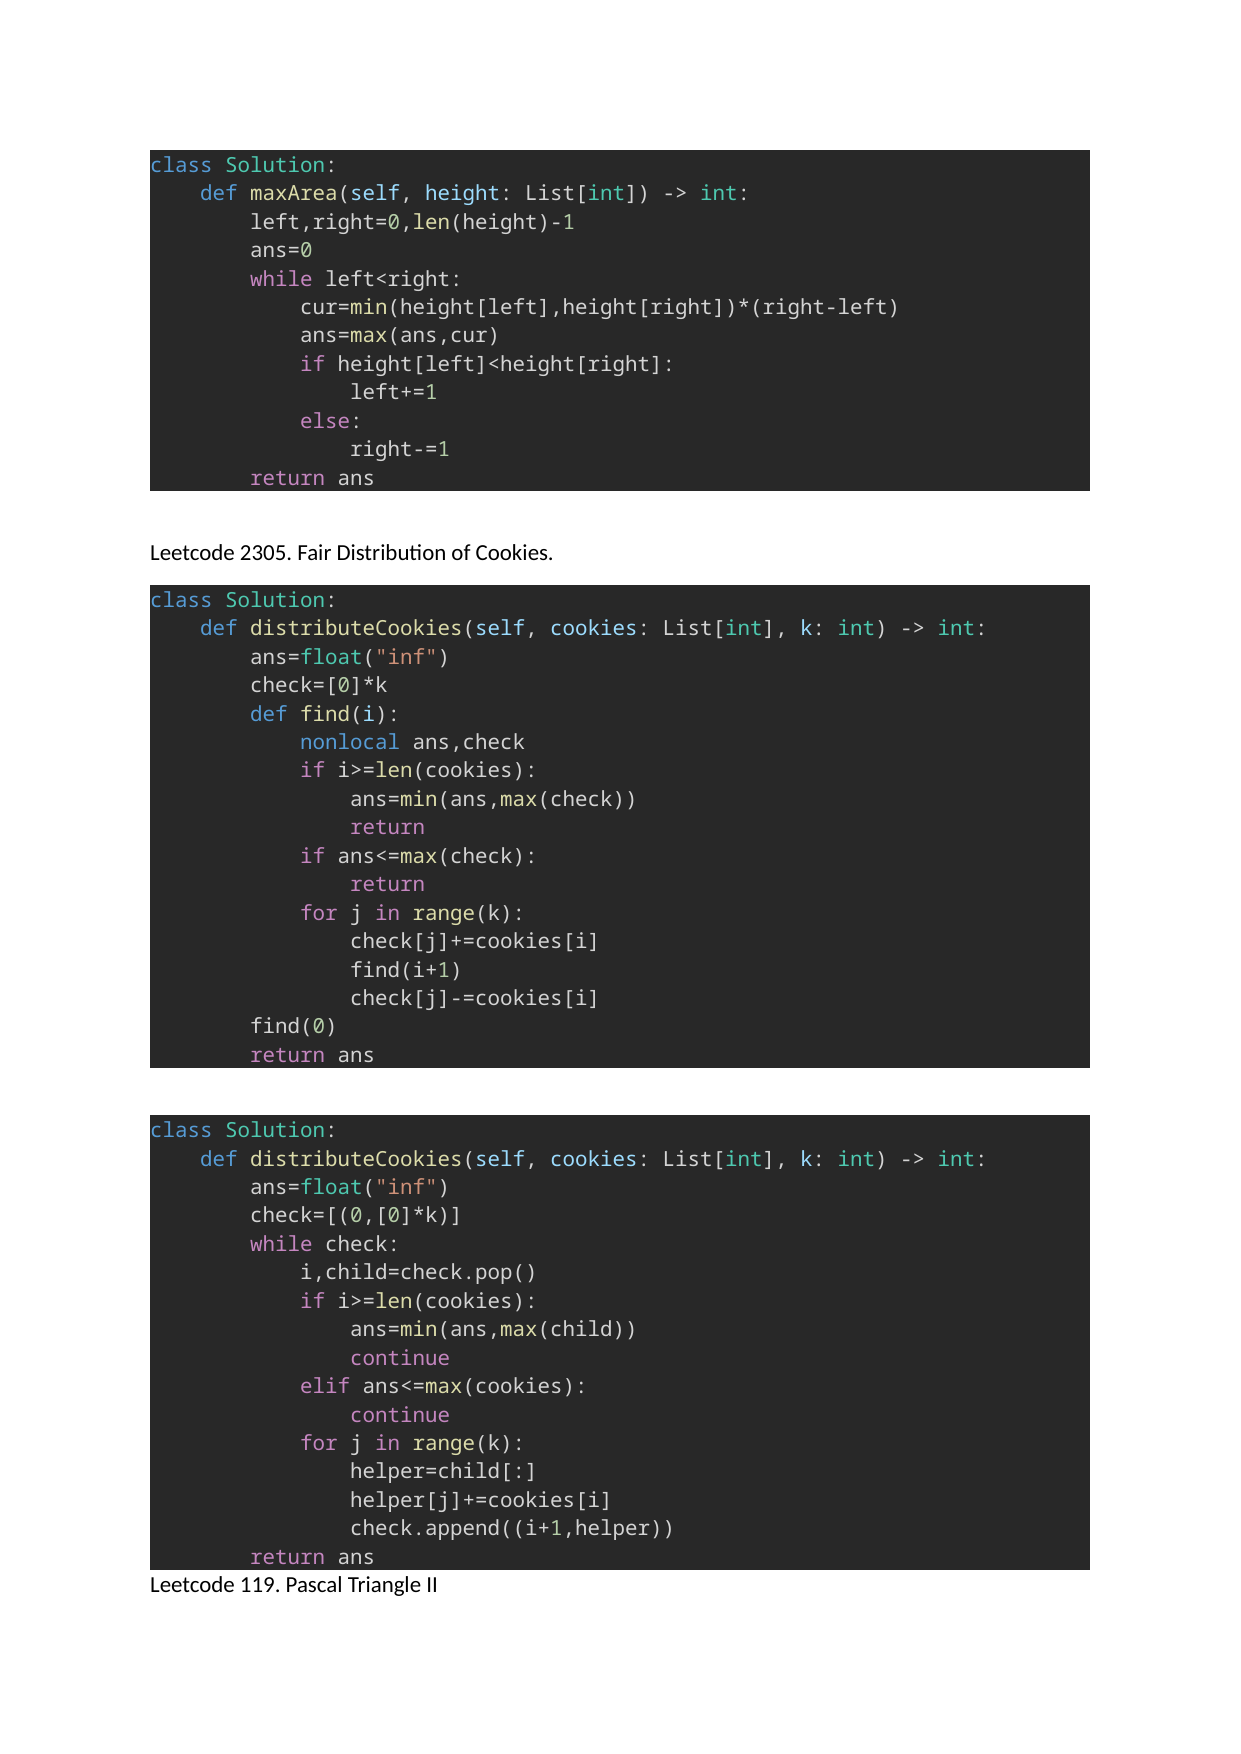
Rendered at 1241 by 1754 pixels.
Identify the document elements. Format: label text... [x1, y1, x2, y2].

text elif ans<=max(cookies): [150, 1371, 1090, 1400]
text if height[left]<height[right]: [150, 349, 1090, 377]
text left,right=0,len(height)-1 [150, 207, 1090, 235]
text check=[(0,[0]*k)] [150, 1201, 1090, 1229]
text check=[0]*k [150, 670, 1090, 699]
text continue [150, 1400, 1090, 1428]
text ans=min(ans,max(child)) [150, 1314, 1090, 1343]
text return [150, 812, 1090, 841]
text continue [150, 1343, 1090, 1371]
text check[j]+=cookies[i] [150, 926, 1090, 955]
text ans=max(ans,cur) [150, 321, 1090, 349]
text if ans<=max(check): [150, 841, 1090, 869]
text else: [150, 406, 1090, 434]
text helper[j]+=cookies[i] [150, 1485, 1090, 1513]
text ans=0 [150, 235, 1090, 264]
text cur=min(height[left],height[right])*(right-left) [150, 292, 1090, 321]
text class Solution: [150, 585, 1090, 613]
text def distributeCookies(self, cookies: List[int], k: int) -> int: [150, 1144, 1090, 1172]
text if i>=len(cookies): [150, 1286, 1090, 1314]
text left+=1 [150, 377, 1090, 406]
text class Solution: [150, 1115, 1090, 1144]
text return ans [150, 1040, 1090, 1068]
text nonlocal ans,check [150, 727, 1090, 756]
text return ans [150, 463, 1090, 491]
text return ans [150, 1542, 1090, 1570]
text def distributeCookies(self, cookies: List[int], k: int) -> int: [150, 613, 1090, 642]
text for j in range(k): [150, 1428, 1090, 1457]
text find(0) [150, 1012, 1090, 1040]
text ans=float("inf") [150, 1172, 1090, 1201]
text def maxArea(self, height: List[int]) -> int: [150, 178, 1090, 207]
text check[j]-=cookies[i] [150, 983, 1090, 1012]
text for j in range(k): [150, 898, 1090, 926]
text i,child=check.pop() [150, 1257, 1090, 1286]
text Leetcode 2305. Fair Distribution of Cookies. [150, 538, 1090, 566]
text while left<right: [150, 264, 1090, 292]
text check.append((i+1,helper)) [150, 1513, 1090, 1542]
text ans=float("inf") [150, 642, 1090, 670]
text Leetcode 119. Pascal Triangle II [150, 1570, 1090, 1598]
text find(i+1) [150, 955, 1090, 983]
text return [150, 869, 1090, 898]
text helper=child[:] [150, 1457, 1090, 1485]
text while check: [150, 1229, 1090, 1257]
text class Solution: [150, 150, 1090, 178]
text def find(i): [150, 699, 1090, 727]
text ans=min(ans,max(check)) [150, 784, 1090, 812]
text if i>=len(cookies): [150, 756, 1090, 784]
text right-=1 [150, 434, 1090, 463]
